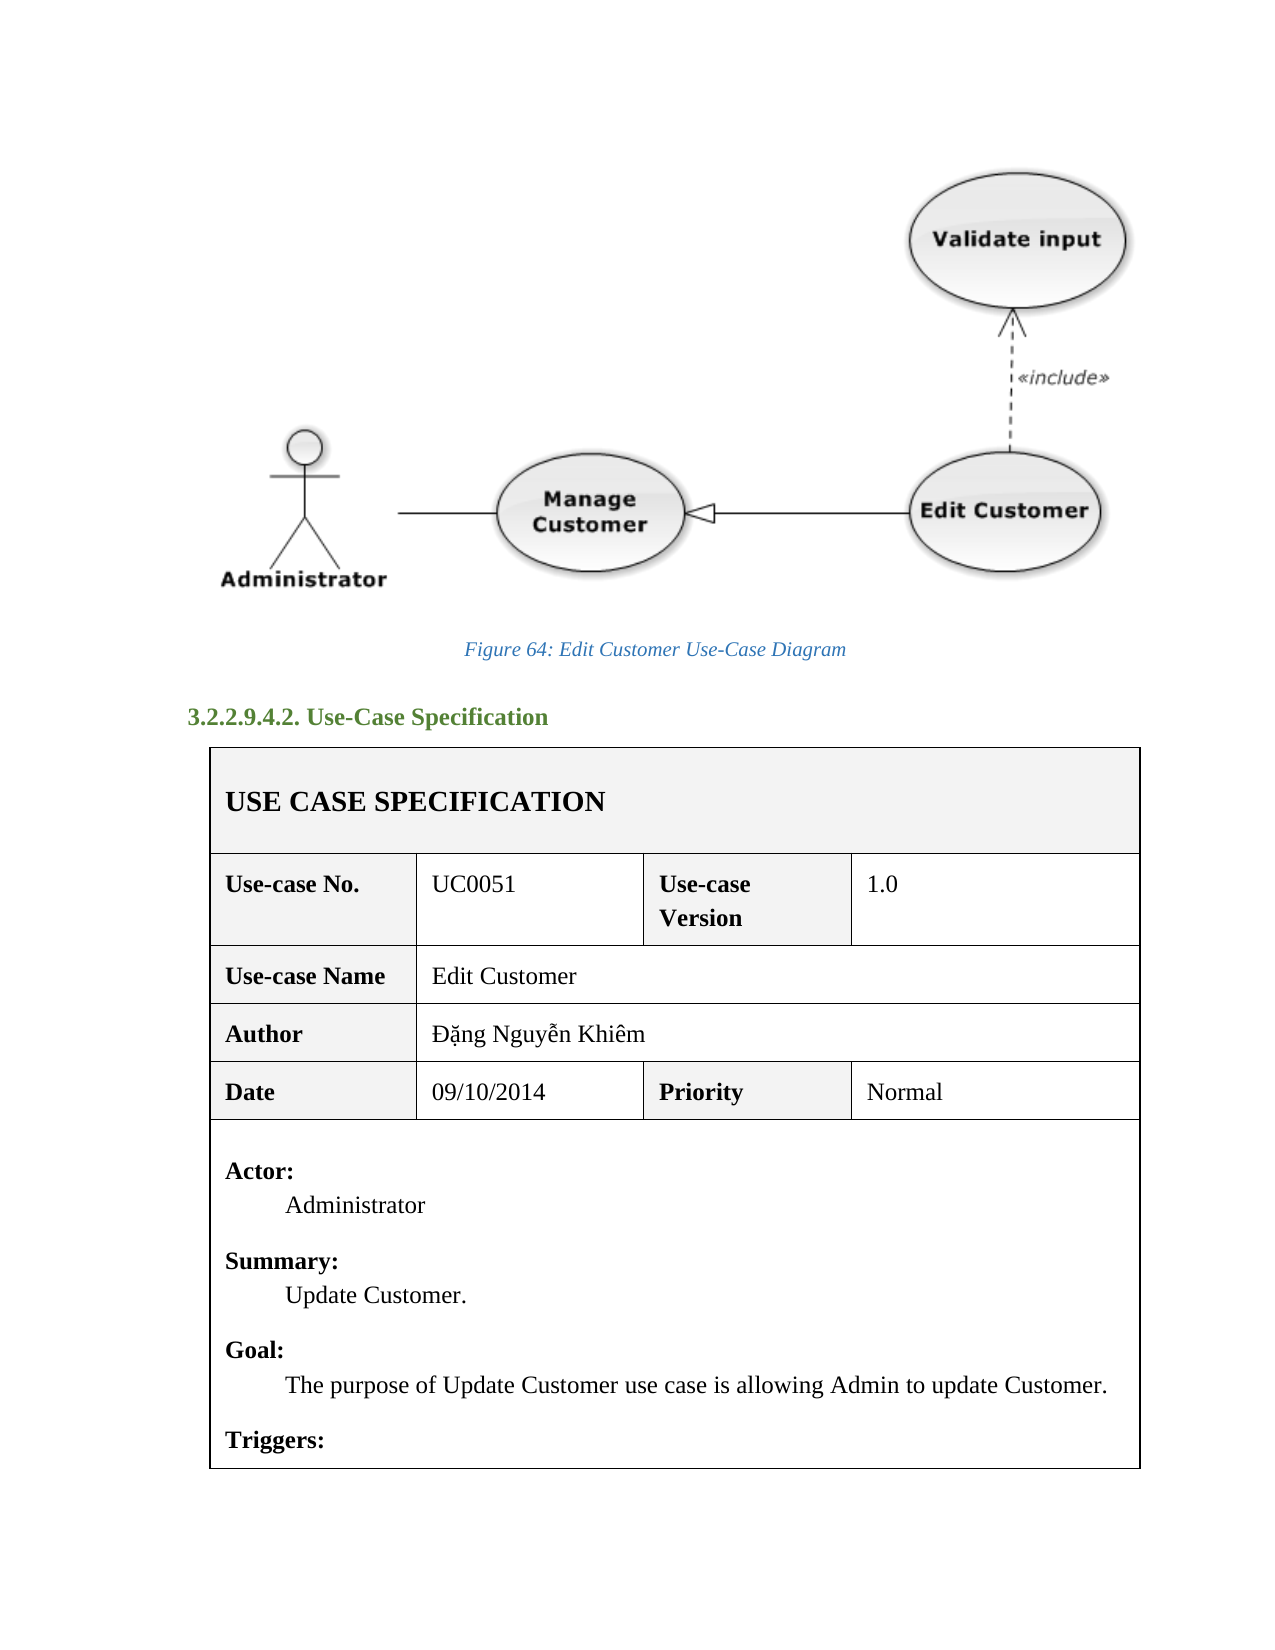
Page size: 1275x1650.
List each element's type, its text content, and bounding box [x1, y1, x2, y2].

table_cell Edit Customer [417, 946, 1139, 1003]
table_cell Priority [644, 1062, 851, 1119]
table_cell Use-case No. [211, 854, 416, 945]
picture [187, 150, 1150, 621]
table_cell Author [211, 1004, 416, 1061]
table_cell Normal [852, 1062, 1139, 1119]
table_header USE CASE SPECIFICATION [211, 748, 1139, 853]
table_cell Use-case Version [644, 854, 851, 945]
subtitle Use-Case Specification [187, 702, 1125, 731]
table_cell 09/10/2014 [417, 1062, 643, 1119]
table_cell Đặng Nguyễn Khiêm [417, 1004, 1139, 1061]
table_cell Use-case Name [211, 946, 416, 1003]
text Figure 64: Edit Customer Use-Case Diagram [187, 637, 1125, 661]
table_cell Date [211, 1062, 416, 1119]
table_cell UC0051 [417, 854, 643, 945]
table_cell 1.0 [852, 854, 1139, 945]
